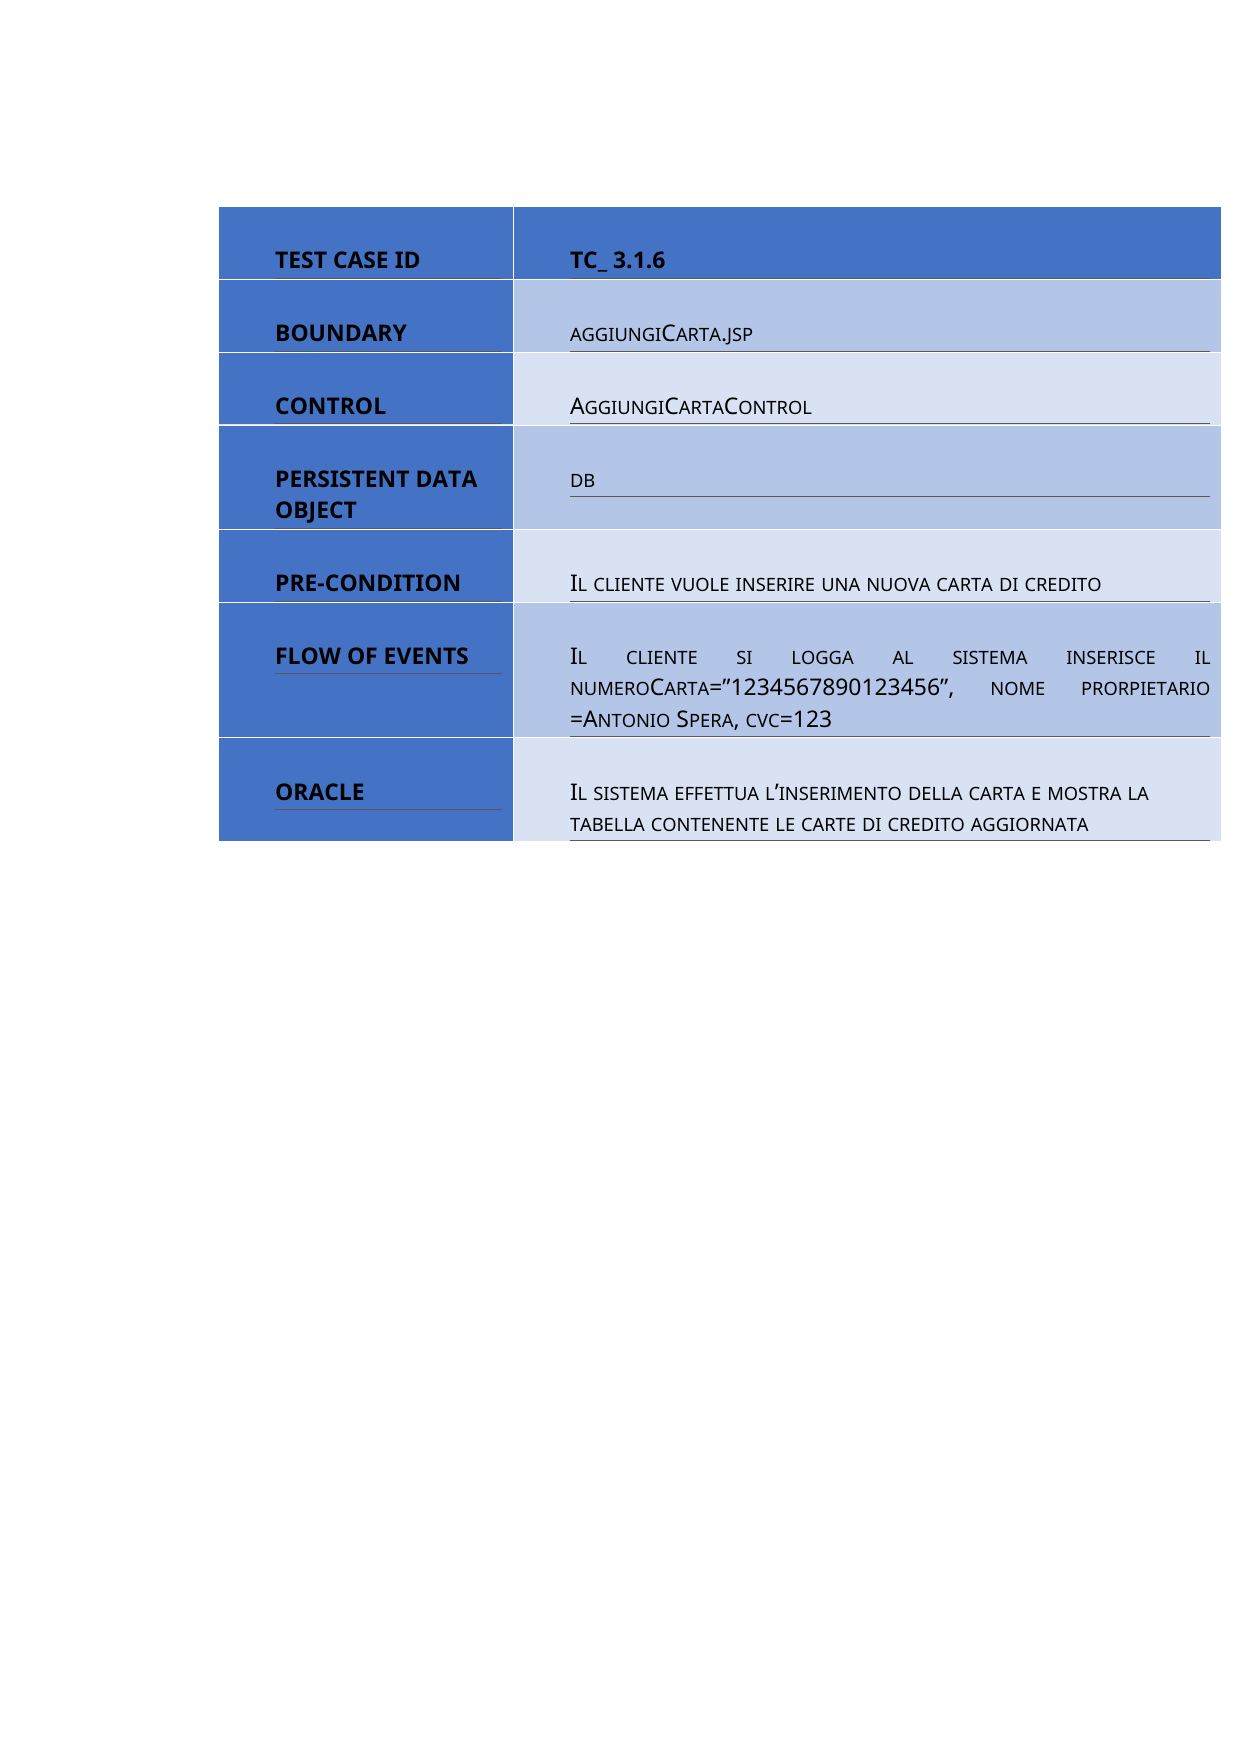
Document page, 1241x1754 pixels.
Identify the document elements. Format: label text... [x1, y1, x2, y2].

table_cell db [514, 426, 1221, 529]
table_cell FLOW OF EVENTS [219, 603, 513, 737]
table_header TEST CASE ID [219, 207, 513, 279]
table_cell AggiungiCartaControl [514, 353, 1221, 424]
table_header TC_ 3.1.6 [514, 207, 1221, 279]
table_cell Il cliente vuole inserire una nuova carta di credito [514, 530, 1221, 602]
table_cell PERSISTENT DATA OBJECT [219, 426, 513, 529]
table_cell BOUNDARY [219, 280, 513, 352]
table_cell CONTROL [219, 353, 513, 424]
table_cell ORACLE [219, 738, 513, 841]
table_cell aggiungiCarta.jsp [514, 280, 1221, 352]
table_cell PRE-CONDITION [219, 530, 513, 602]
table_cell Il sistema effettua l’inserimento della carta e mostra la tabella contenente le carte di credito aggiornata [514, 738, 1221, 841]
table_cell Il cliente si logga al sistema inserisce il numeroCarta=”1234567890123456”, nome prorpietario =Antonio Spera, cvc=123 [514, 603, 1221, 737]
